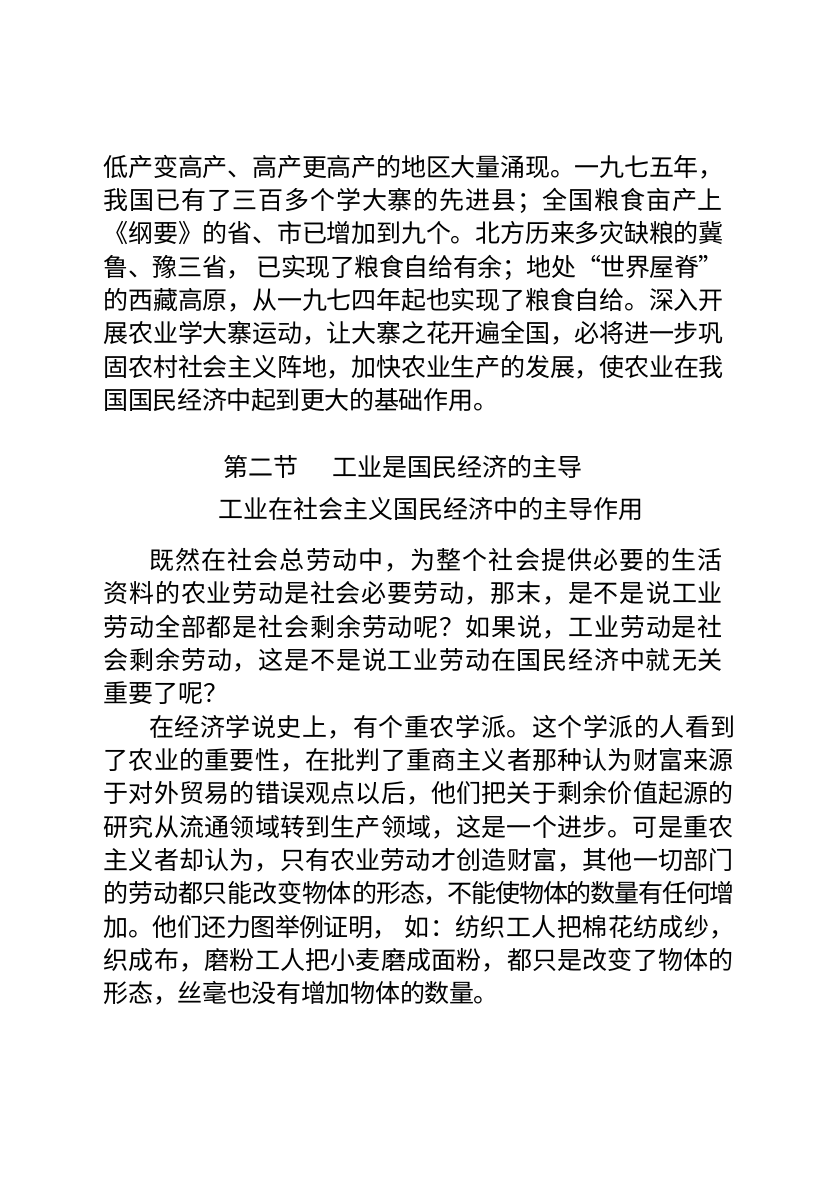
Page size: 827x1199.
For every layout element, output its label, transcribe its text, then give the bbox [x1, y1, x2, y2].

subtitle 第二节 工业是国民经济的主导 [224, 449, 748, 483]
text 既然在社会总劳动中，为整个社会提供必要的生活资料的农业劳动是社会必要劳动，那末，是不是说工业劳动全部都是社会剩余劳动呢？如果说，工业劳动是社会剩余劳动，这是不是说工业劳动在国民经济中就无关重要了呢？ [103, 543, 724, 709]
text 低产变高产、高产更高产的地区大量涌现。一九七五年，我国已有了三百多个学大寨的先进县；全国粮食亩产上《纲要》的省、市已增加到九个。北方历来多灾缺粮的冀、鲁、豫三省， 已实现了粮食自给有余；地处“世界屋脊”的西藏高原，从一九七四年起也实现了粮食自给。深入开展农业学大寨运动，让大寨之花开遍全国，必将进一步巩固农村社会主义阵地，加快农业生产的发展，使农业在我国国民经济中起到更大的基础作用。 [103, 149, 724, 416]
text 工业在社会主义国民经济中的主导作用 [218, 492, 748, 525]
text 在经济学说史上，有个重农学派。这个学派的人看到了农业的重要性，在批判了重商主义者那种认为财富来源于对外贸易的错误观点以后，他们把关于剩余价值起源的研究从流通领域转到生产领域，这是一个进步。可是重农主义者却认为，只有农业劳动才创造财富，其他一切部门的劳动都只能改变物体的形态，不能使物体的数量有任何增加。他们还力图举例证明， 如：纺织工人把棉花纺成纱，织成布，磨粉工人把小麦磨成面粉，都只是改变了物体的形态，丝毫也没有增加物体的数量。 [103, 709, 736, 1009]
